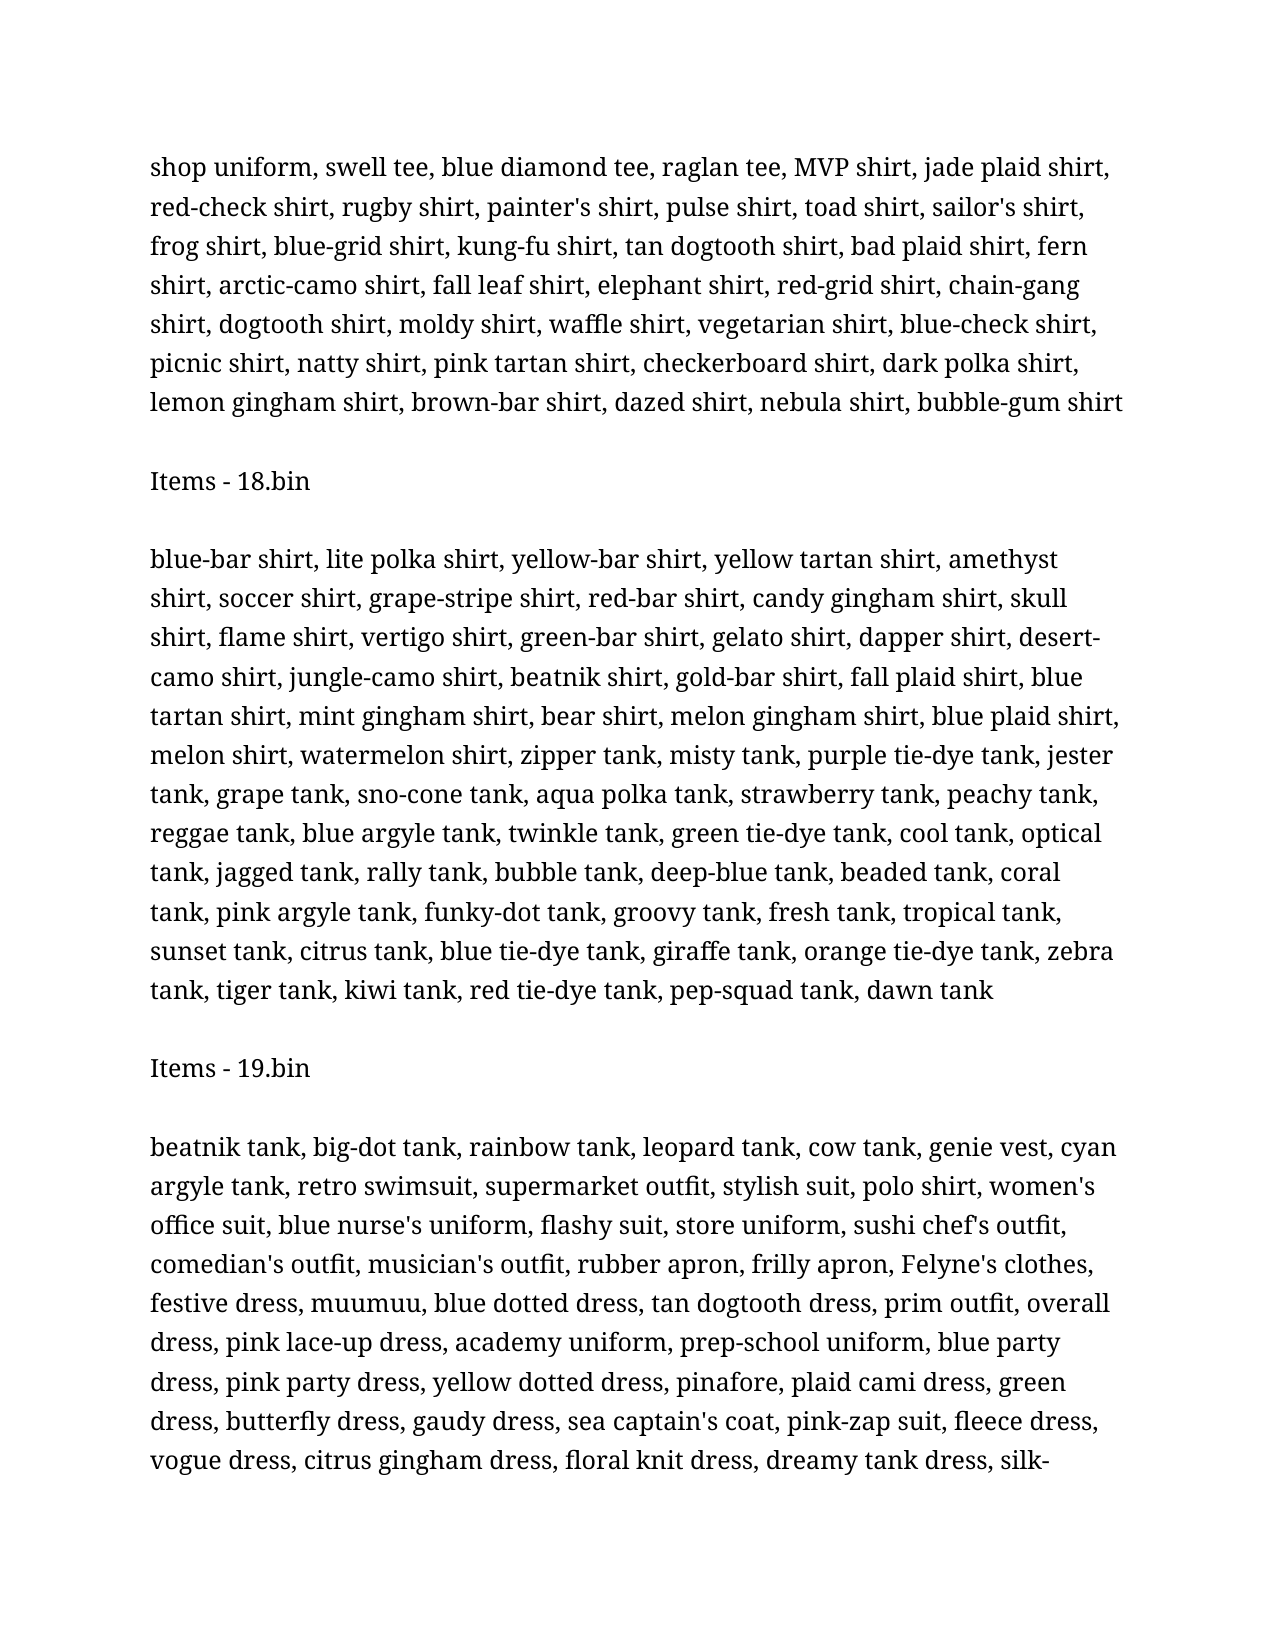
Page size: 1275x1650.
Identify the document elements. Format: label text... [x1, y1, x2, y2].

text Items - 19.bin [150, 1051, 1125, 1085]
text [150, 1129, 1125, 1477]
text blue-bar shirt, lite polka shirt, yellow-bar shirt, yellow tartan shirt, amethyst shirt, soccer shirt, grape-stripe shirt, red-bar shirt, candy gingham shirt, skull shirt, flame shirt, vertigo shirt, green-bar shirt, gelato shirt, dapper shirt, desert-camo shirt, jungle-camo shirt, beatnik shirt, gold-bar shirt, fall plaid shirt, blue tartan shirt, mint gingham shirt, bear shirt, melon gingham shirt, blue plaid shirt, melon shirt, watermelon shirt, zipper tank, misty tank, purple tie-dye tank, jester tank, grape tank, sno-cone tank, aqua polka tank, strawberry tank, peachy tank, reggae tank, blue argyle tank, twinkle tank, green tie-dye tank, cool tank, optical tank, jagged tank, rally tank, bubble tank, deep-blue tank, beaded tank, coral tank, pink argyle tank, funky-dot tank, groovy tank, fresh tank, tropical tank, sunset tank, citrus tank, blue tie-dye tank, giraffe tank, orange tie-dye tank, zebra tank, tiger tank, kiwi tank, red tie-dye tank, pep-squad tank, dawn tank [150, 542, 1125, 1007]
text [150, 150, 1125, 419]
text Items - 18.bin [150, 463, 1125, 497]
